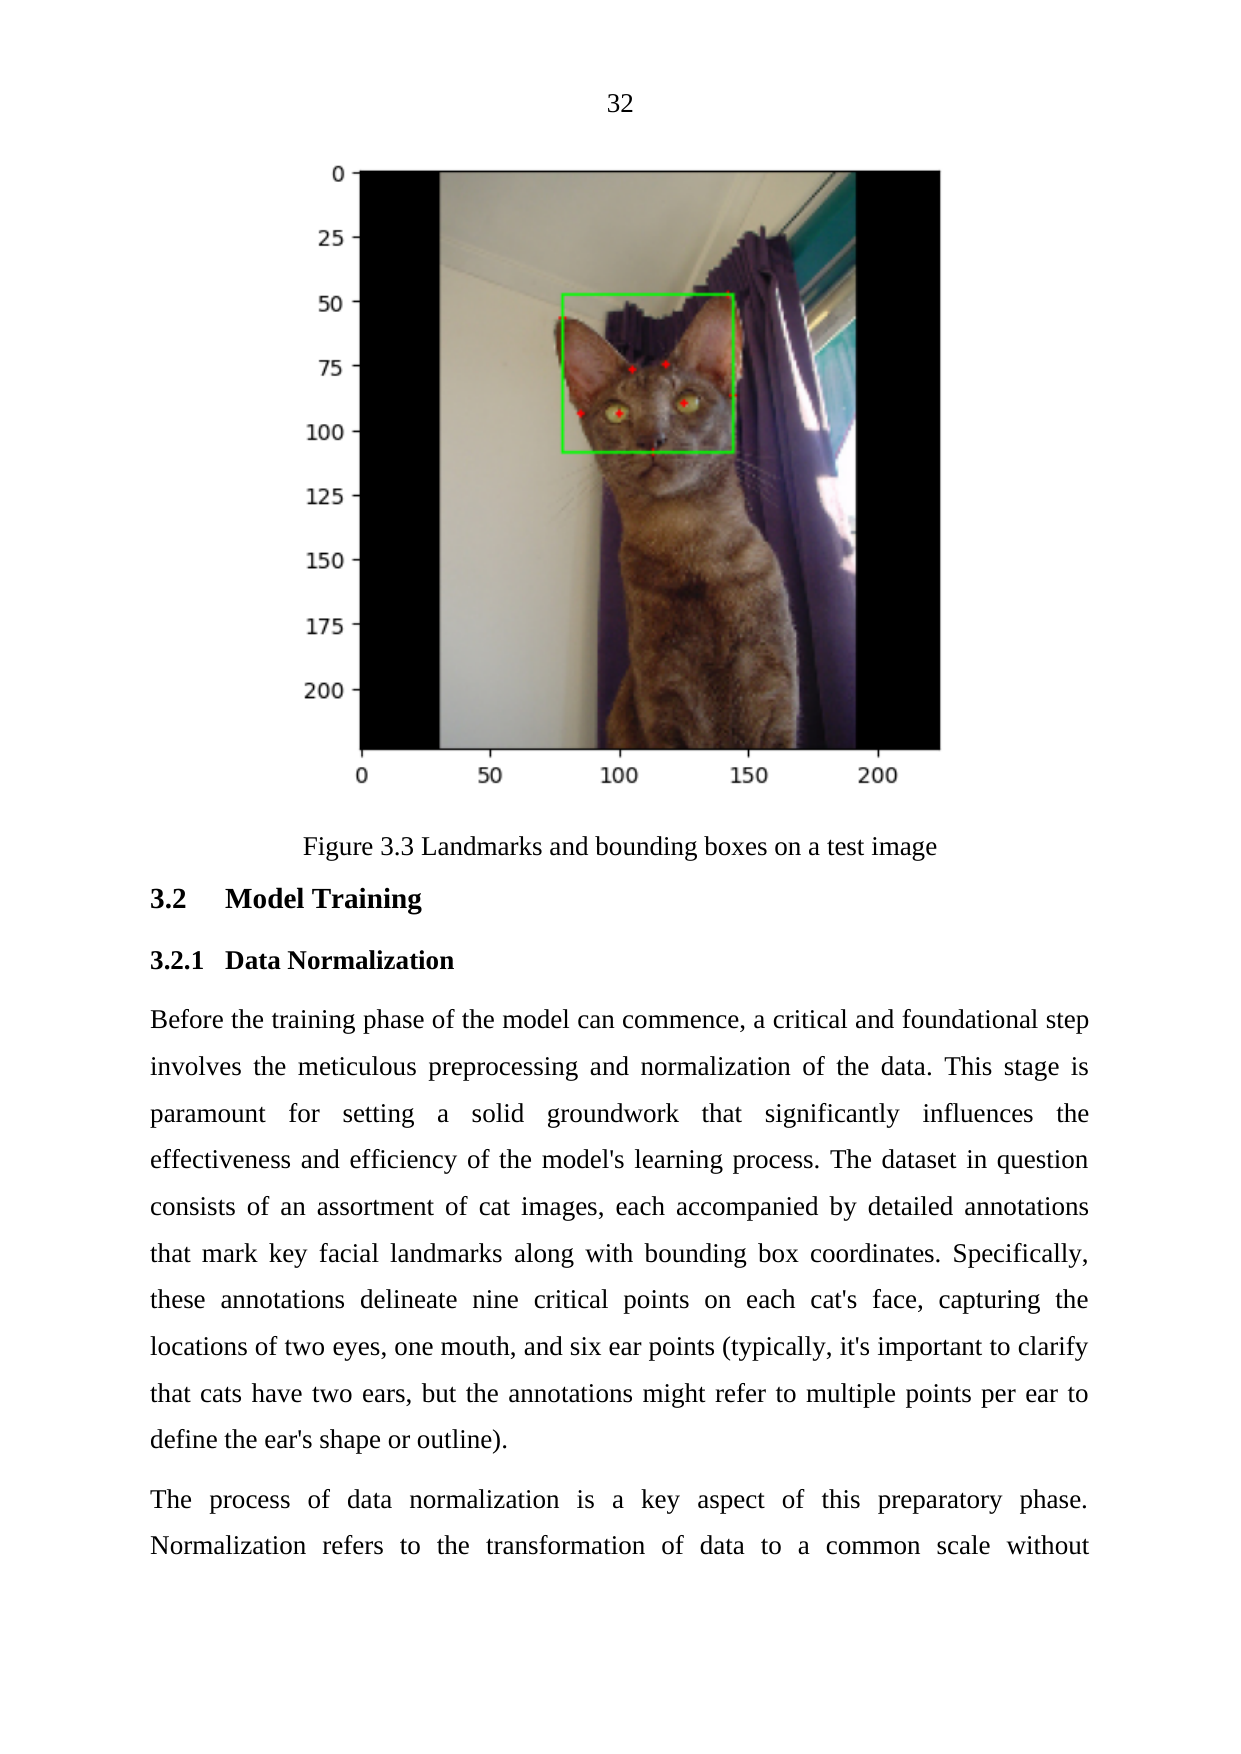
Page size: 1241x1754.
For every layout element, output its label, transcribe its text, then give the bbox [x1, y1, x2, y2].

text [150, 1483, 1090, 1561]
subtitle Model Training [150, 882, 1090, 915]
picture [288, 150, 953, 802]
text Before the training phase of the model can commence, a critical and foundational step involves the meticulous preprocessing and normalization of the data. This stage is paramount for setting a solid groundwork that significantly influences the effectiveness and efficiency of the model's learning process. The dataset in question consists of an assortment of cat images, each accompanied by detailed annotations that mark key facial landmarks along with bounding box coordinates. Specifically, these annotations delineate nine critical points on each cat's face, capturing the locations of two eyes, one mouth, and six ear points (typically, it's important to clarify that cats have two ears, but the annotations might refer to multiple points per ear to define the ear's shape or outline). [150, 1003, 1090, 1455]
text Figure 3.3 Landmarks and bounding boxes on a test image [150, 829, 1090, 861]
subtitle Data Normalization [150, 944, 1090, 976]
